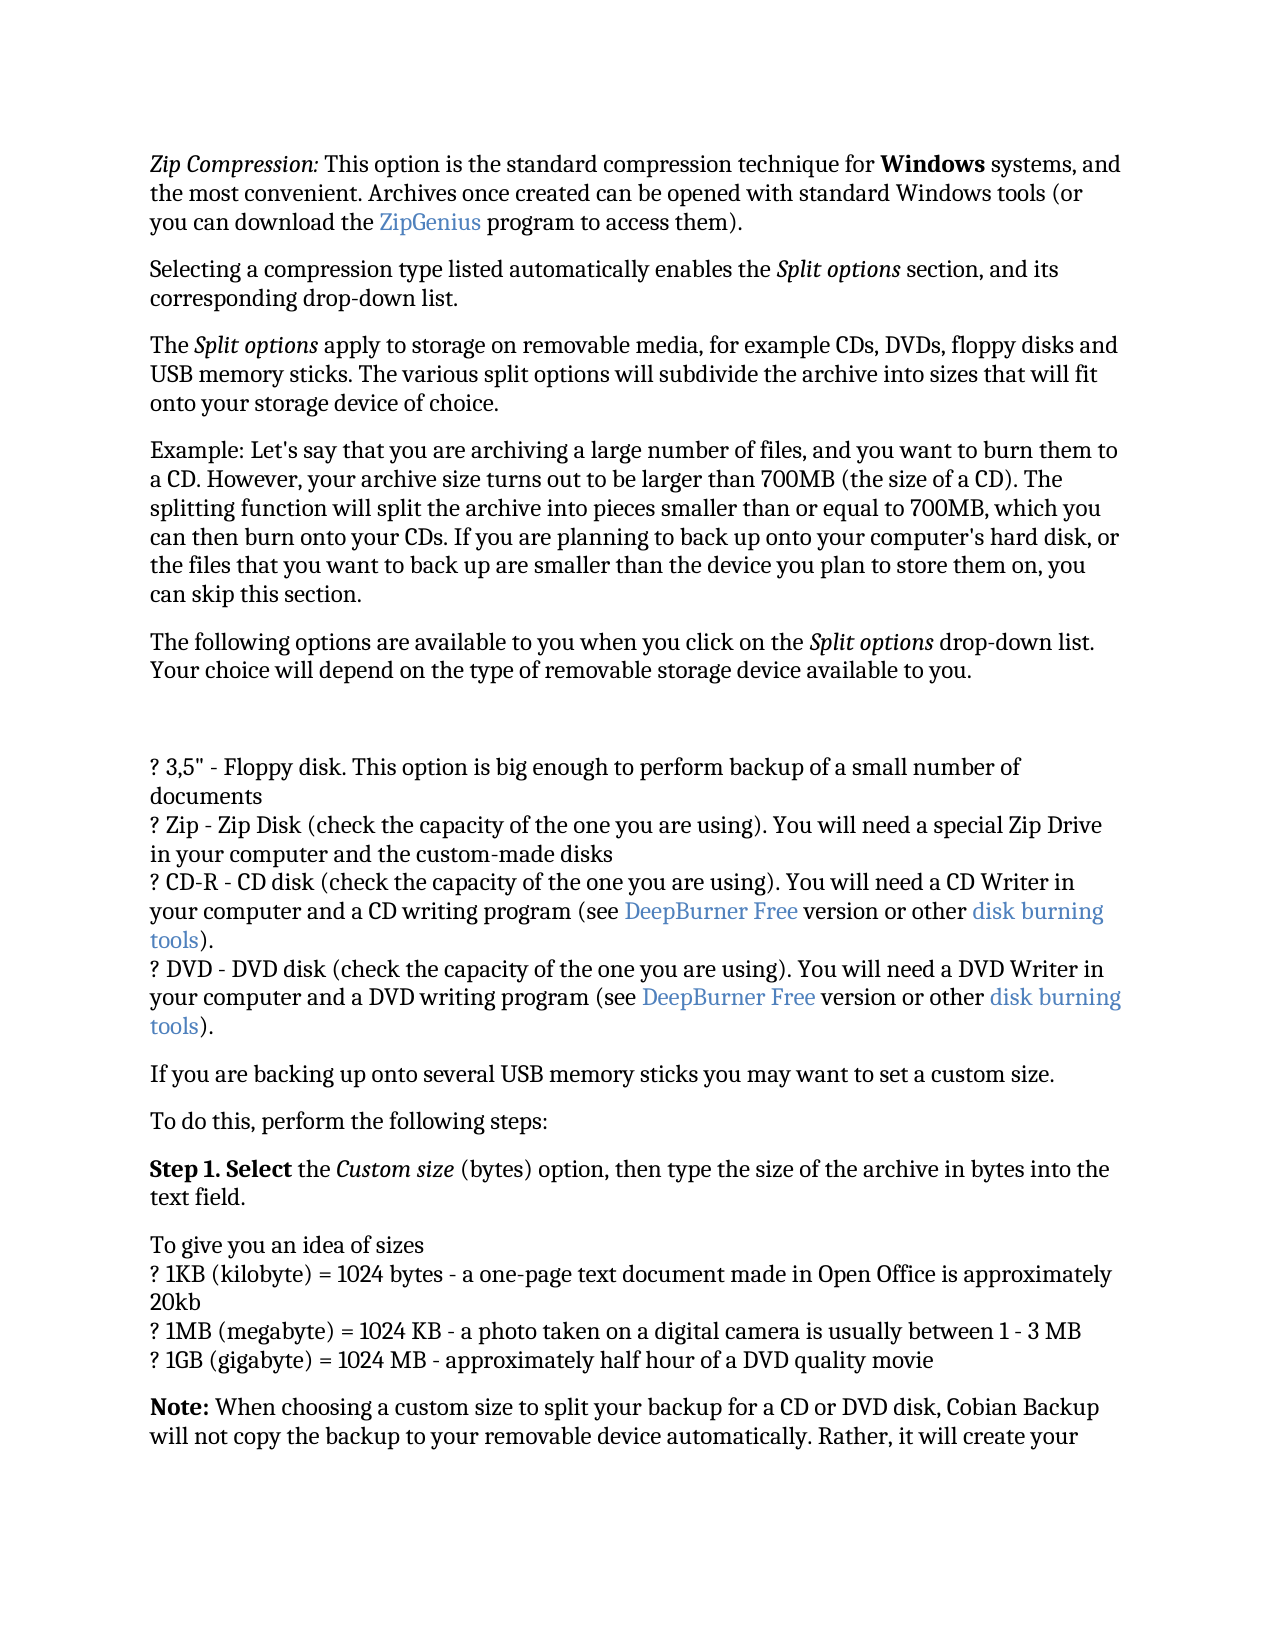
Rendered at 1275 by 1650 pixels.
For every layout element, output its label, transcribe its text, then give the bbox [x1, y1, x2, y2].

text ? 3,5" - Floppy disk. This option is big enough to perform backup of a small number of documents ? Zip - Zip Disk (check the capacity of the one you are using). You will need a special Zip Drive in your computer and the custom-made disks ? CD-R - CD disk (check the capacity of the one you are using). You will need a CD Writer in your computer and a CD writing program (see DeepBurner Free version or other disk burning tools). ? DVD - DVD disk (check the capacity of the one you are using). You will need a DVD Writer in your computer and a DVD writing program (see DeepBurner Free version or other disk burning tools). [150, 753, 1125, 1041]
text The following options are available to you when you click on the Split options drop-down list. Your choice will depend on the type of removable storage device available to you. [150, 627, 1125, 685]
text Zip Compression: This option is the standard compression technique for Windows systems, and the most convenient. Archives once created can be opened with standard Windows tools (or you can download the ZipGenius program to access them). [150, 150, 1125, 236]
text To do this, perform the following steps: [150, 1107, 1125, 1136]
text The Split options apply to storage on removable media, for example CDs, DVDs, floppy disks and USB memory sticks. The various split options will subdivide the archive into sizes that will fit onto your storage device of choice. [150, 331, 1125, 417]
text To give you an idea of sizes ? 1KB (kilobyte) = 1024 bytes - a one-page text document made in Open Office is approximately 20kb ? 1MB (megabyte) = 1024 KB - a photo taken on a digital camera is usually between 1 - 3 MB ? 1GB (gigabyte) = 1024 MB - approximately half hour of a DVD quality movie [150, 1231, 1125, 1374]
text Example: Let's say that you are archiving a large number of files, and you want to burn them to a CD. However, your archive size turns out to be larger than 700MB (the size of a CD). The splitting function will split the archive into pieces smaller than or equal to 700MB, which you can then burn onto your CDs. If you are planning to back up onto your computer's hard disk, or the files that you want to back up are smaller than the device you plan to store them on, you can skip this section. [150, 436, 1125, 609]
text If you are backing up onto several USB memory sticks you may want to set a custom size. [150, 1059, 1125, 1088]
text Step 1. Select the Custom size (bytes) option, then type the size of the archive in bytes into the text field. [150, 1154, 1125, 1212]
text Selecting a compression type listed automatically enables the Split options section, and its corresponding drop-down list. [150, 255, 1125, 312]
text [150, 1393, 1125, 1451]
